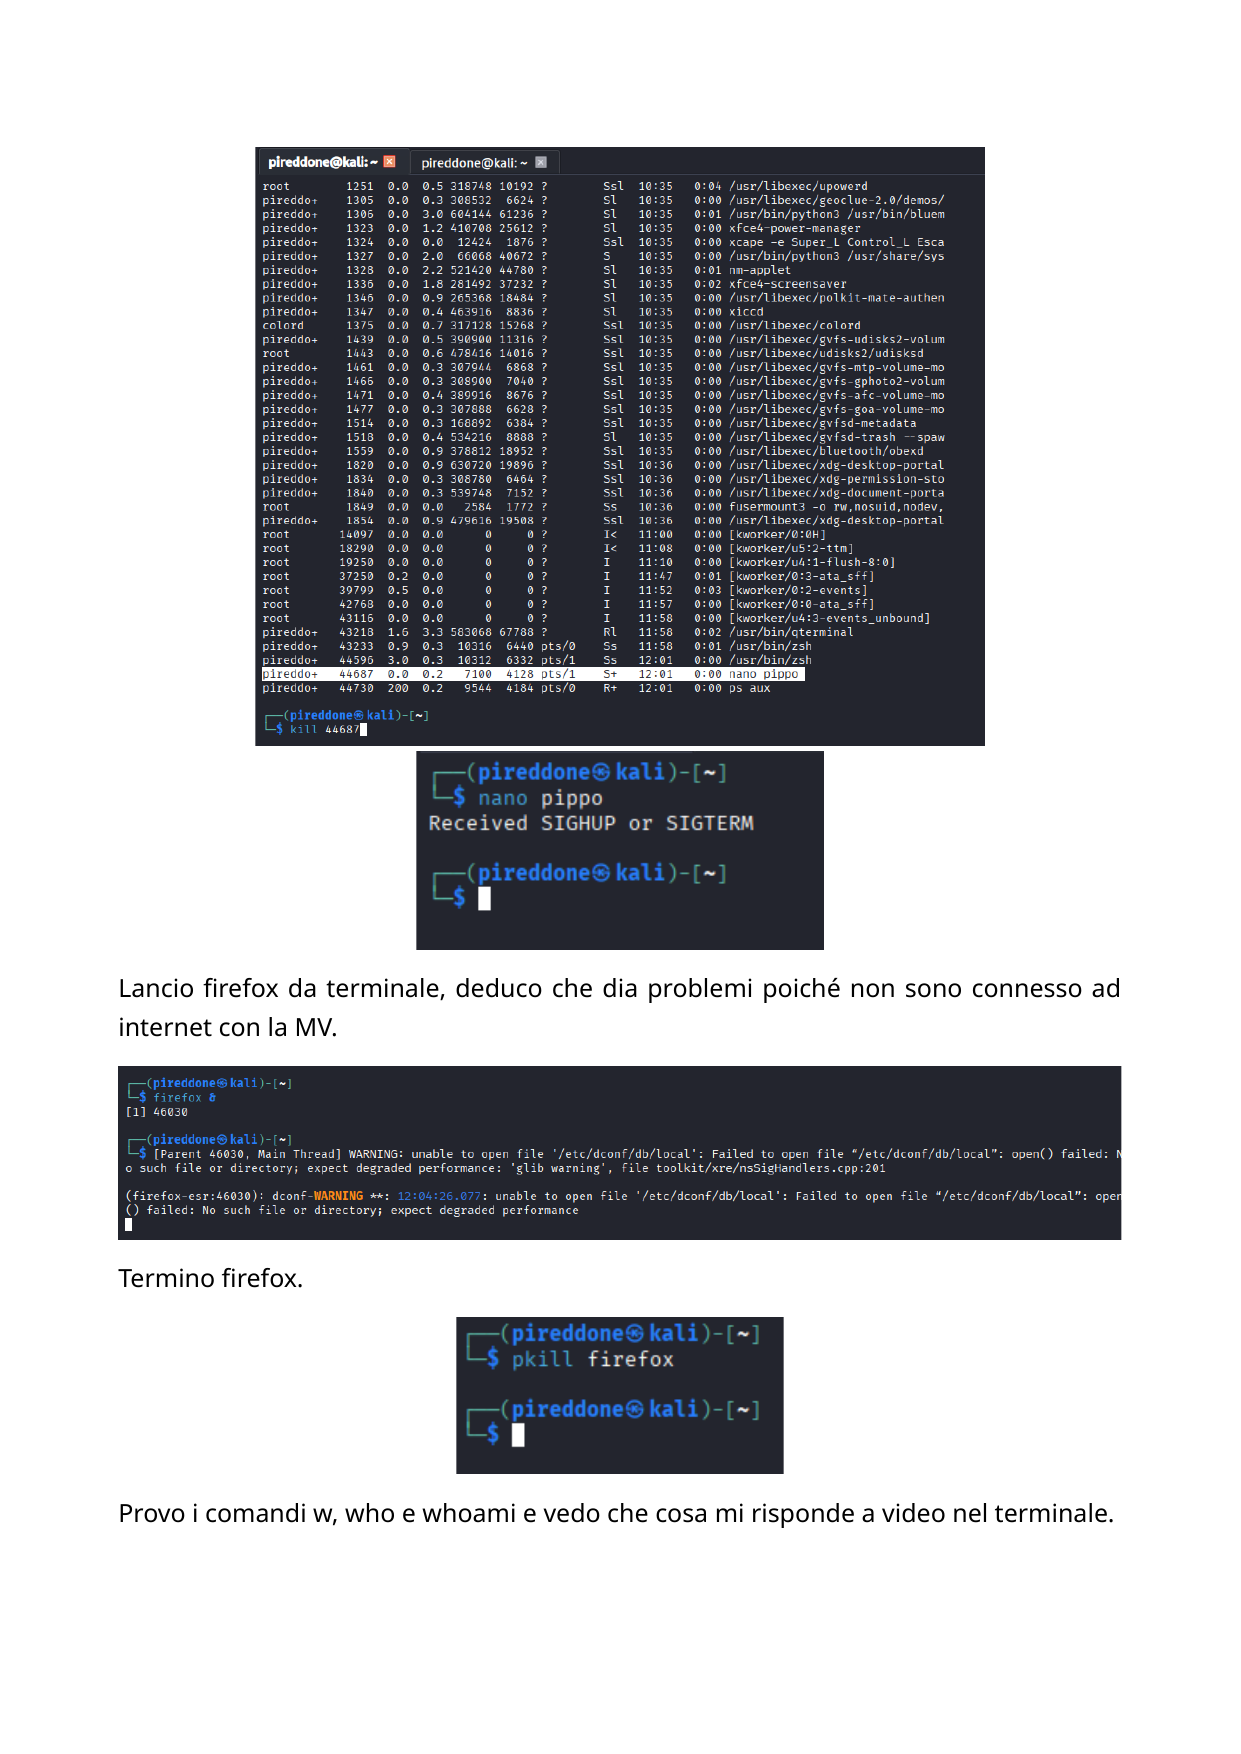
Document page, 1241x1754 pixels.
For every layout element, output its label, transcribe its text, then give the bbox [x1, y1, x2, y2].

text Lancio firefox da terminale, deduco che dia problemi poiché non sono connesso ad internet con la MV. [118, 971, 1122, 1044]
picture [416, 751, 824, 950]
picture [118, 1066, 1122, 1240]
picture [255, 147, 985, 746]
picture [456, 1317, 784, 1474]
text Termino firefox. [118, 1261, 1122, 1295]
text Provo i comandi w, who e whoami e vedo che cosa mi risponde a video nel terminale. [118, 1496, 1122, 1530]
